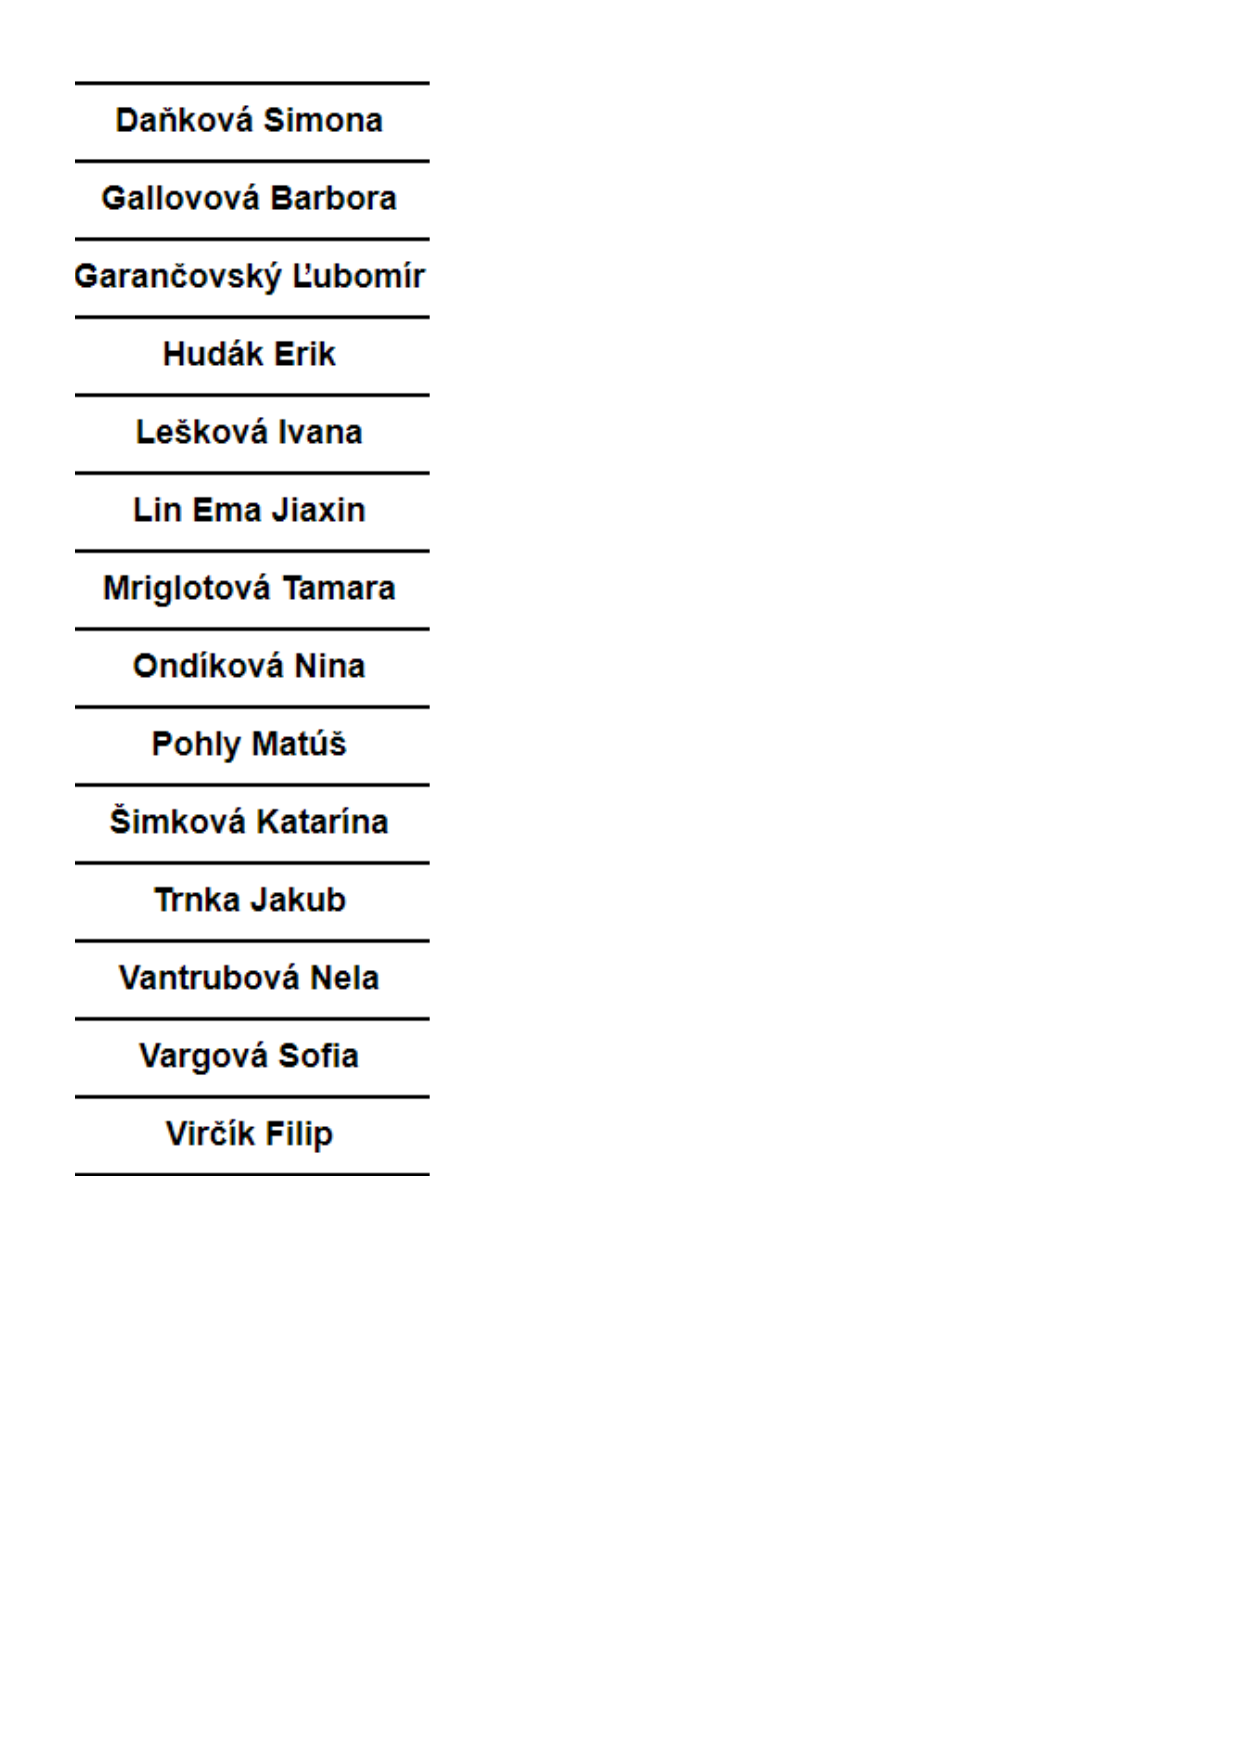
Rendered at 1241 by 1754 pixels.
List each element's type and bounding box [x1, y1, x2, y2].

picture [75, 75, 430, 1176]
